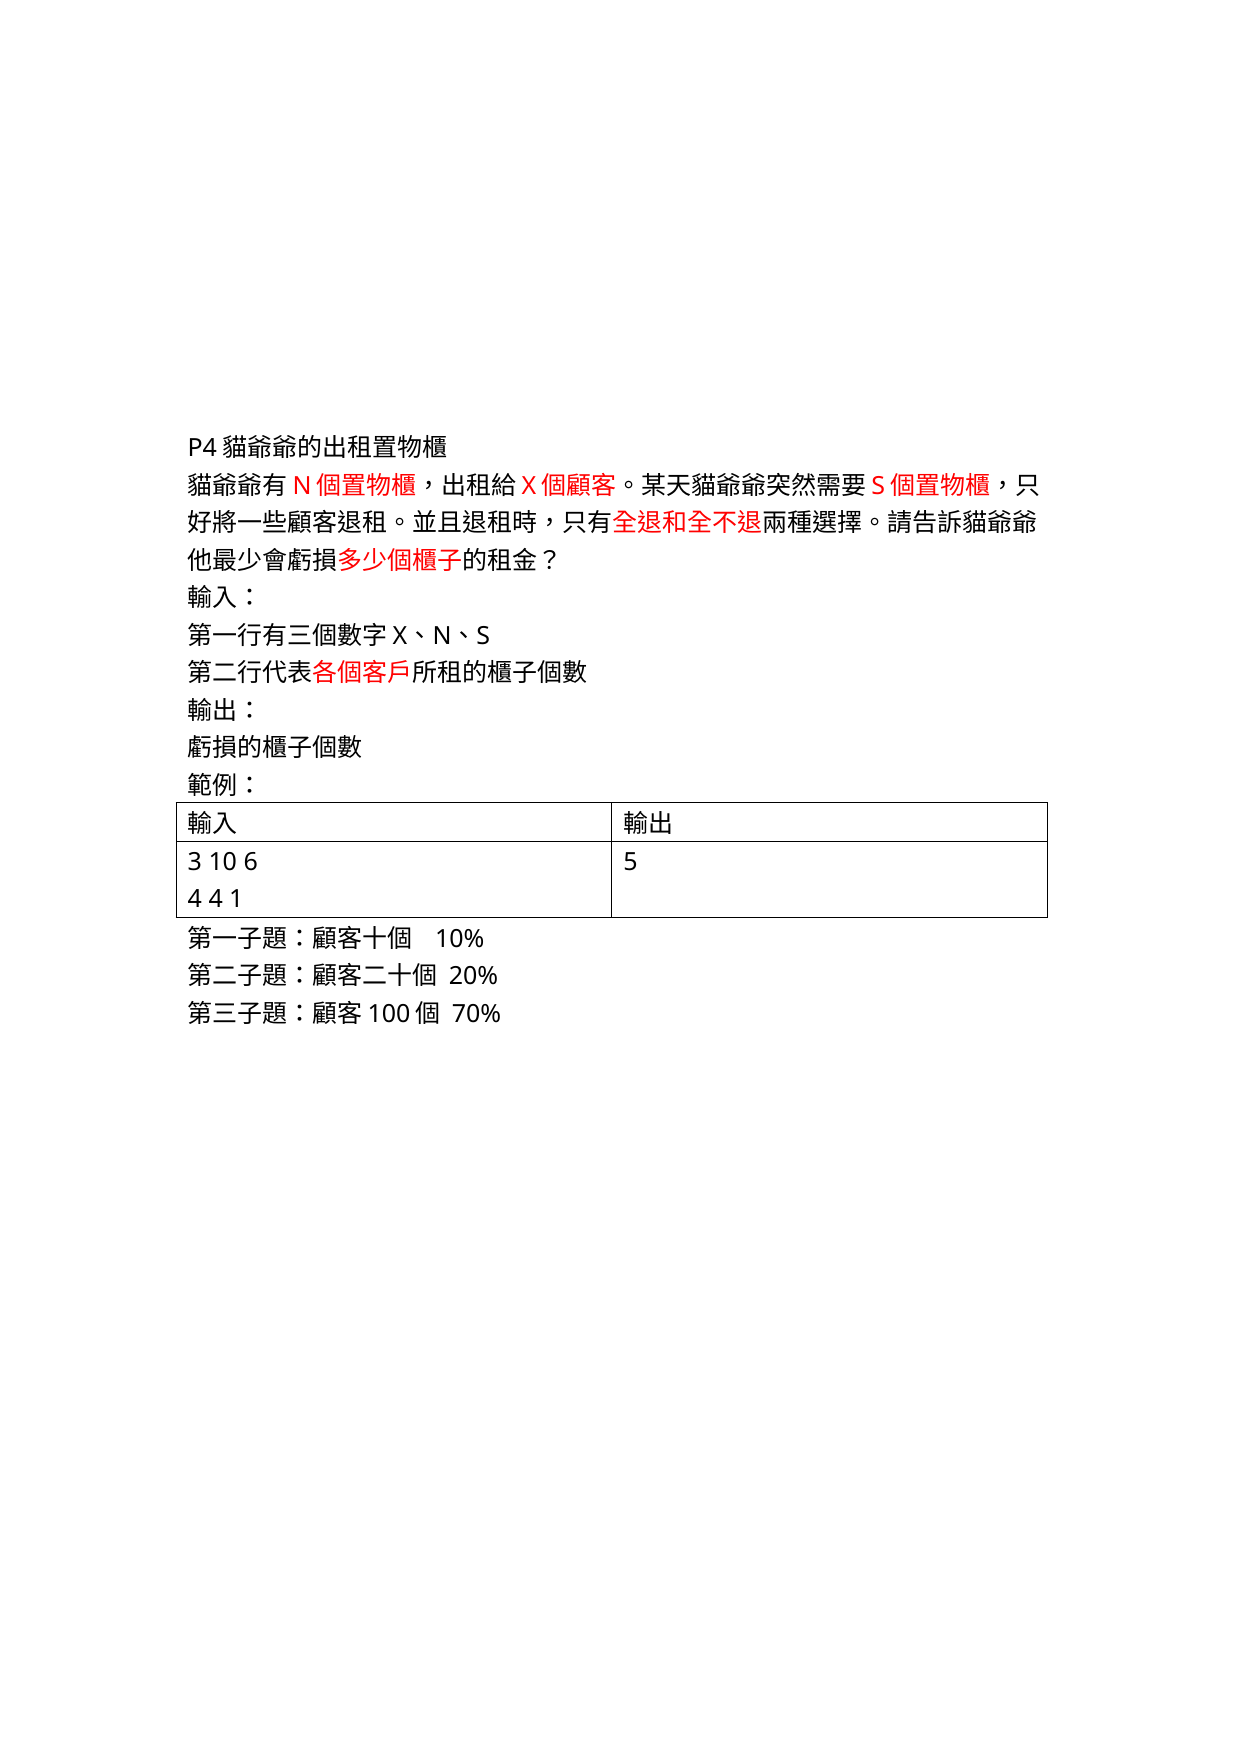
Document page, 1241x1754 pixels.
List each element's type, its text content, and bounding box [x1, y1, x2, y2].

text 第一行有三個數字X、N、S [187, 614, 1053, 652]
text 虧損的櫃子個數 [187, 727, 1053, 764]
text 第二行代表各個客戶所租的櫃子個數 [187, 652, 1053, 689]
table_header 輸出 [612, 803, 1047, 841]
table_cell 3 10 6 4 4 1 [177, 842, 611, 917]
text P4貓爺爺的出租置物櫃 [187, 427, 1053, 464]
text 範例： [187, 764, 1053, 802]
table_header 輸入 [177, 803, 611, 841]
text 第一子題：顧客十個 10% [187, 918, 1053, 955]
table_cell 5 [612, 842, 1047, 917]
text 第二子題：顧客二十個 20% [187, 955, 1053, 993]
text 輸出： [187, 689, 1053, 727]
text 第三子題：顧客100個 70% [187, 993, 1053, 1030]
text 貓爺爺有N個置物櫃，出租給X個顧客。某天貓爺爺突然需要S個置物櫃，只好將一些顧客退租。並且退租時，只有全退和全不退兩種選擇。請告訴貓爺爺他最少會虧損多少個櫃子的租金？ [187, 464, 1053, 577]
text 輸入： [187, 577, 1053, 614]
